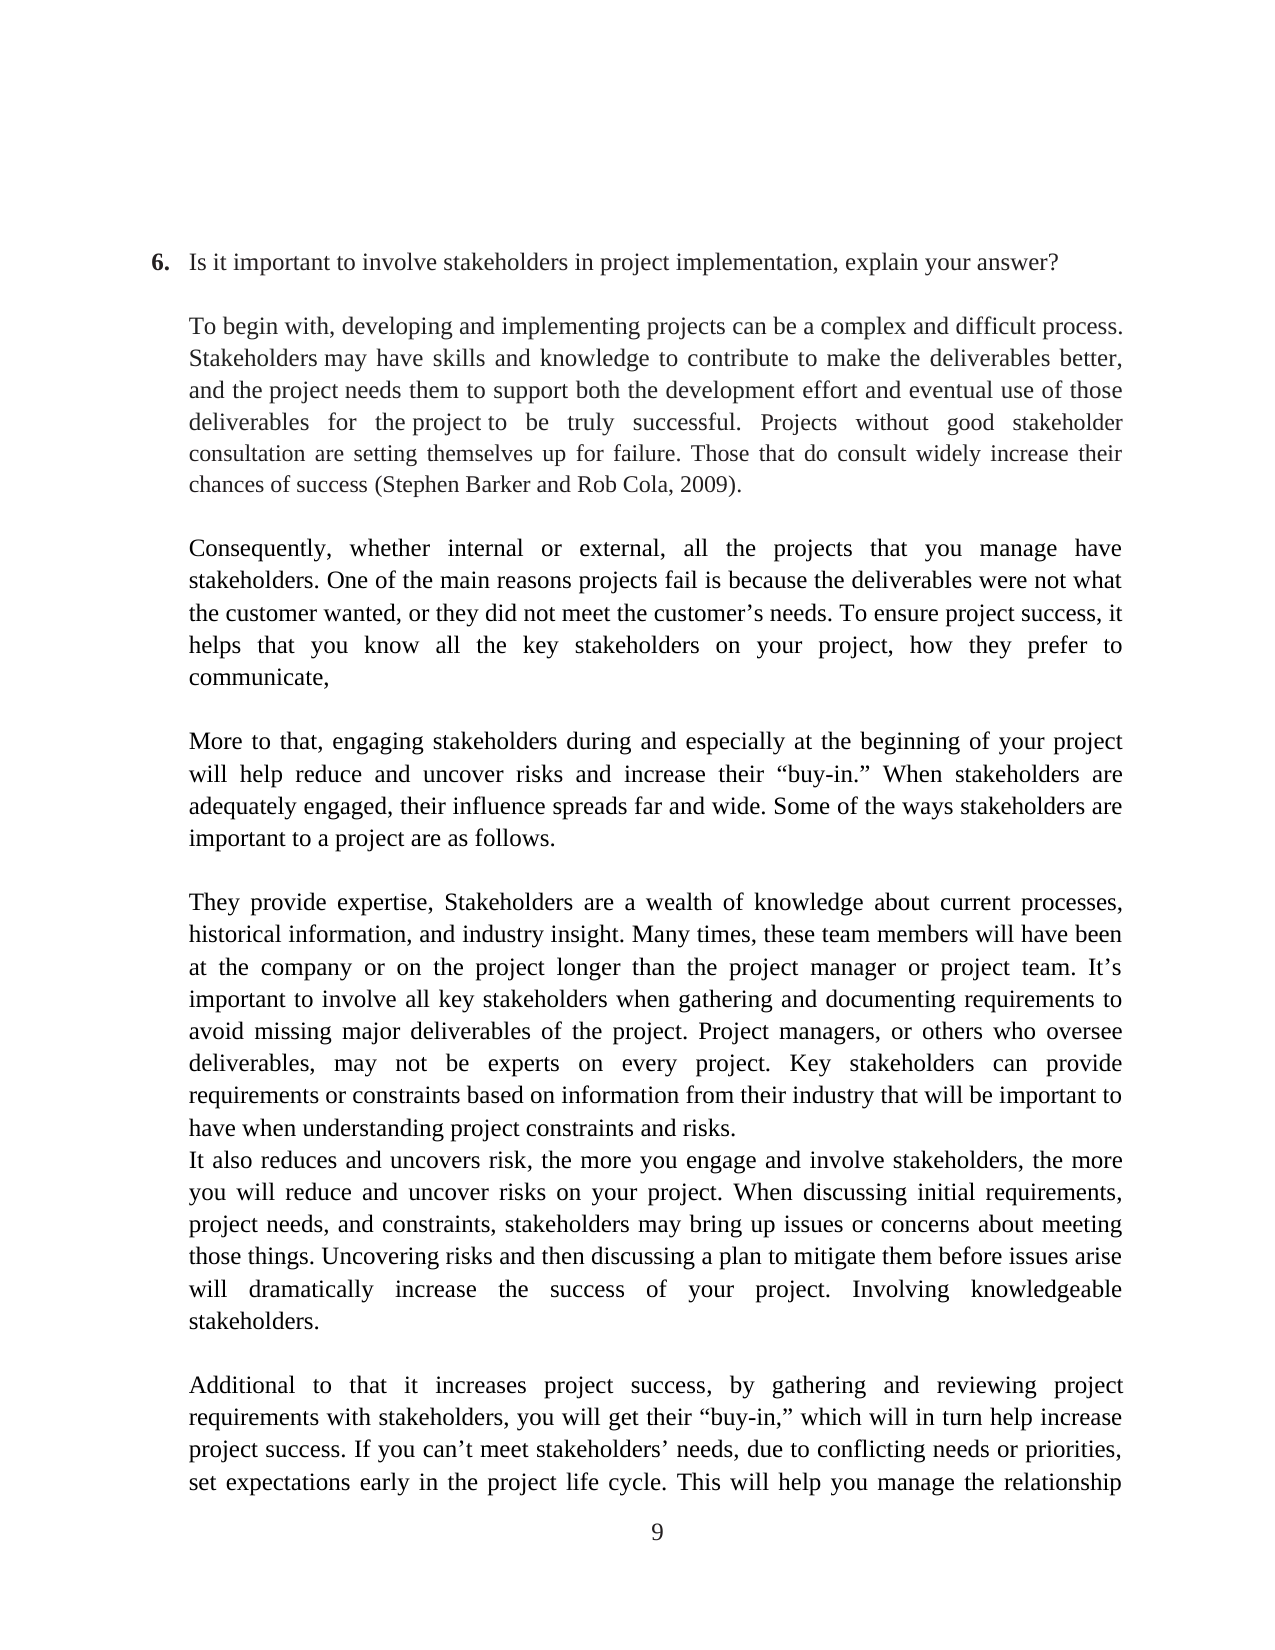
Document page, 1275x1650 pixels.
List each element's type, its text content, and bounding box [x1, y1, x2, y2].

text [188, 1370, 1123, 1496]
text To begin with, developing and implementing projects can be a complex and difficult process. Stakeholders may have skills and knowledge to contribute to make the deliverables better, and the project needs them to support both the development effort and eventual use of those deliverables for the project to be truly successful. Projects without good stakeholder consultation are setting themselves up for failure. Those that do consult widely increase their chances of success. [188, 321, 1123, 498]
text It also reduces and uncovers risk, the more you engage and involve stakeholders, the more you will reduce and uncover risks on your project. When discussing initial requirements, project needs, and constraints, stakeholders may bring up issues or concerns about meeting those things. Uncovering risks and then discussing a plan to mitigate them before issues arise will dramatically increase the success of your project. Involving knowledgeable stakeholders. [188, 1145, 1123, 1334]
list Is it important to involve stakeholders in project implementation, explain your answer? [151, 247, 1123, 275]
text They provide expertise, Stakeholders are a wealth of knowledge about current processes, historical information, and industry insight. Many times, these team members will have been at the company or on the project longer than the project manager or project team. It’s important to involve all key stakeholders when gathering and documenting requirements to avoid missing major deliverables of the project. Project managers, or others who oversee deliverables, may not be experts on every project. Key stakeholders can provide requirements or constraints based on information from their industry that will be important to have when understanding project constraints and risks. [188, 887, 1123, 1141]
text Consequently, whether internal or external, all the projects that you manage have stakeholders. One of the main reasons projects fail is because the deliverables were not what the customer wanted, or they did not meet the customer’s needs. To ensure project success, it helps that you know all the key stakeholders on your project, how they prefer to communicate, More to that, engaging stakeholders during and especially at the beginning of your project will help reduce and uncover risks and increase their “buy-in.” When stakeholders are adequately engaged, their influence spreads far and wide. Some of the ways stakeholders are important to a project are as follows. [188, 533, 1123, 852]
